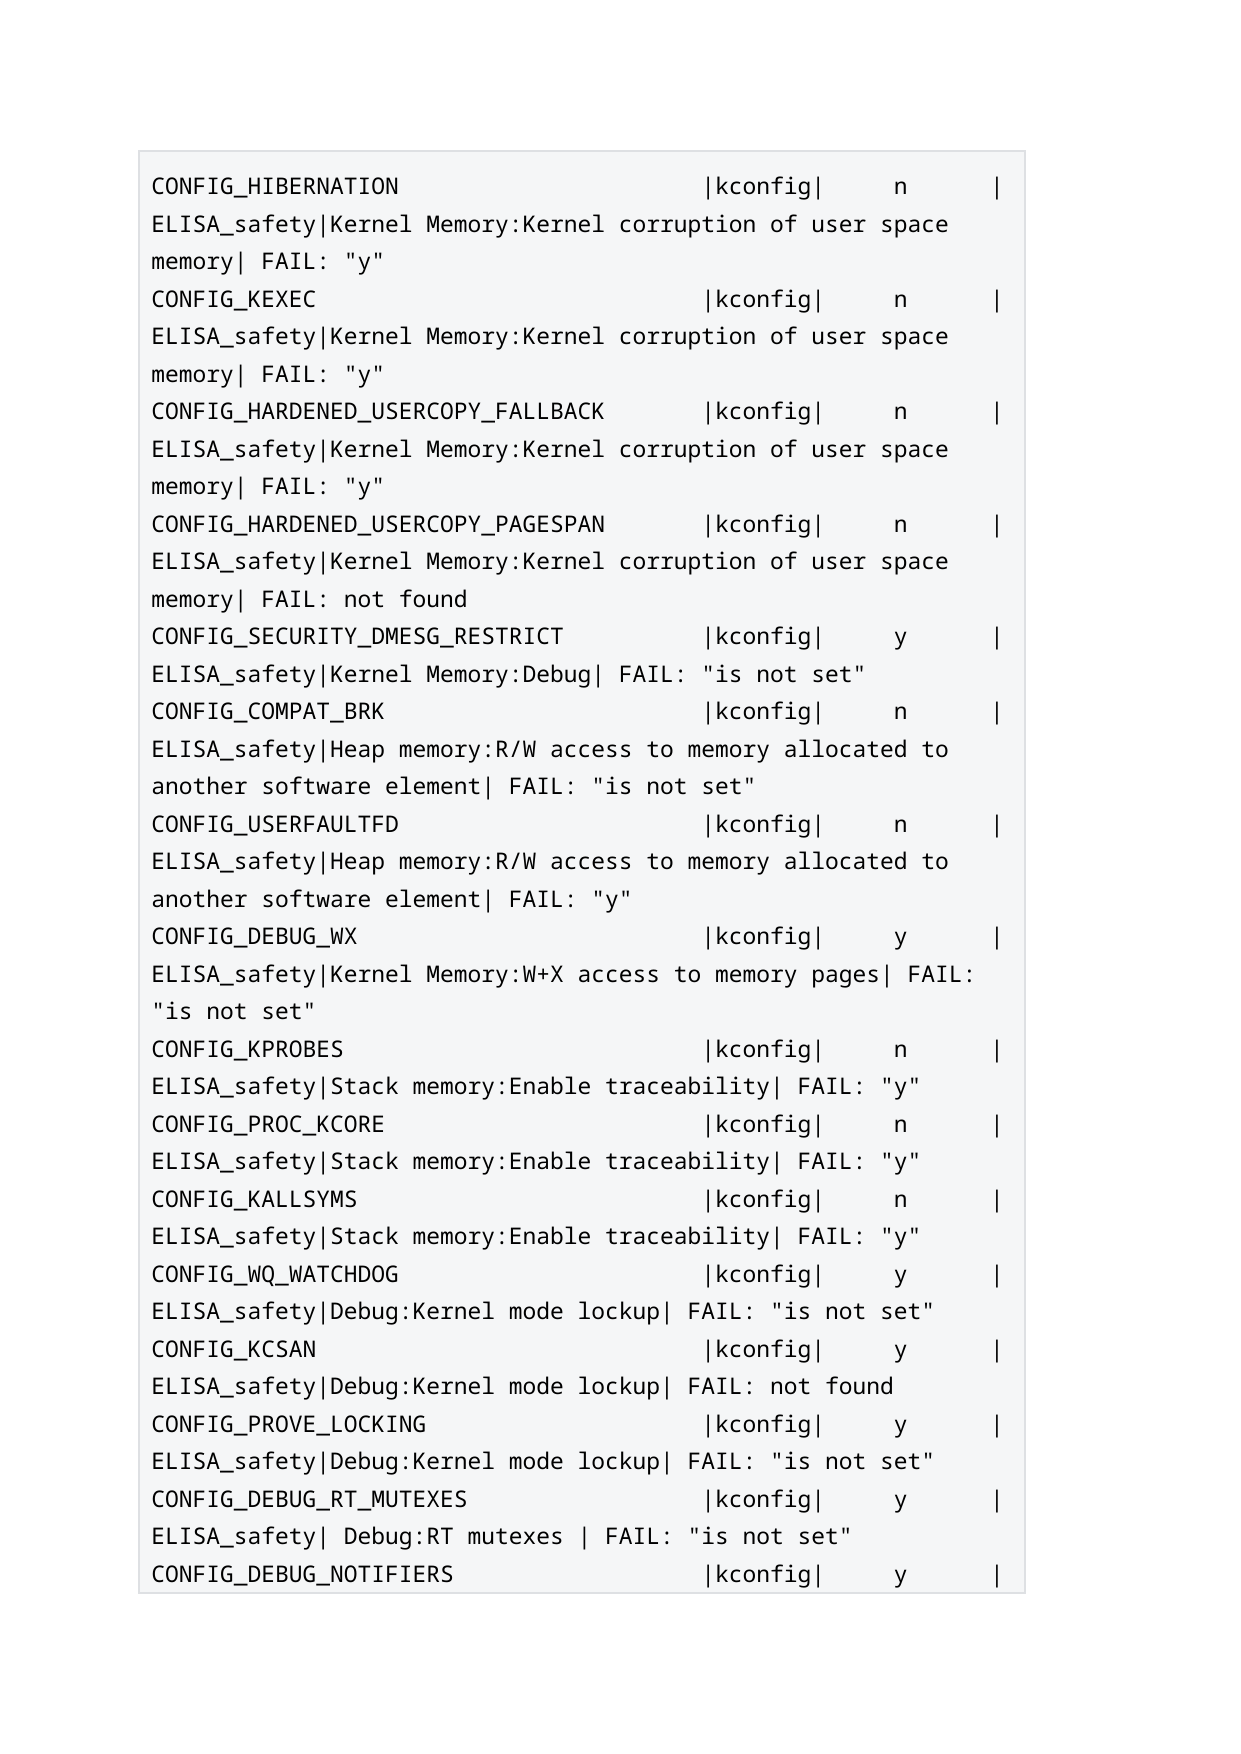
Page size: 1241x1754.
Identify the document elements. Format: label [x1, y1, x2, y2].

table_header [140, 152, 1024, 1592]
